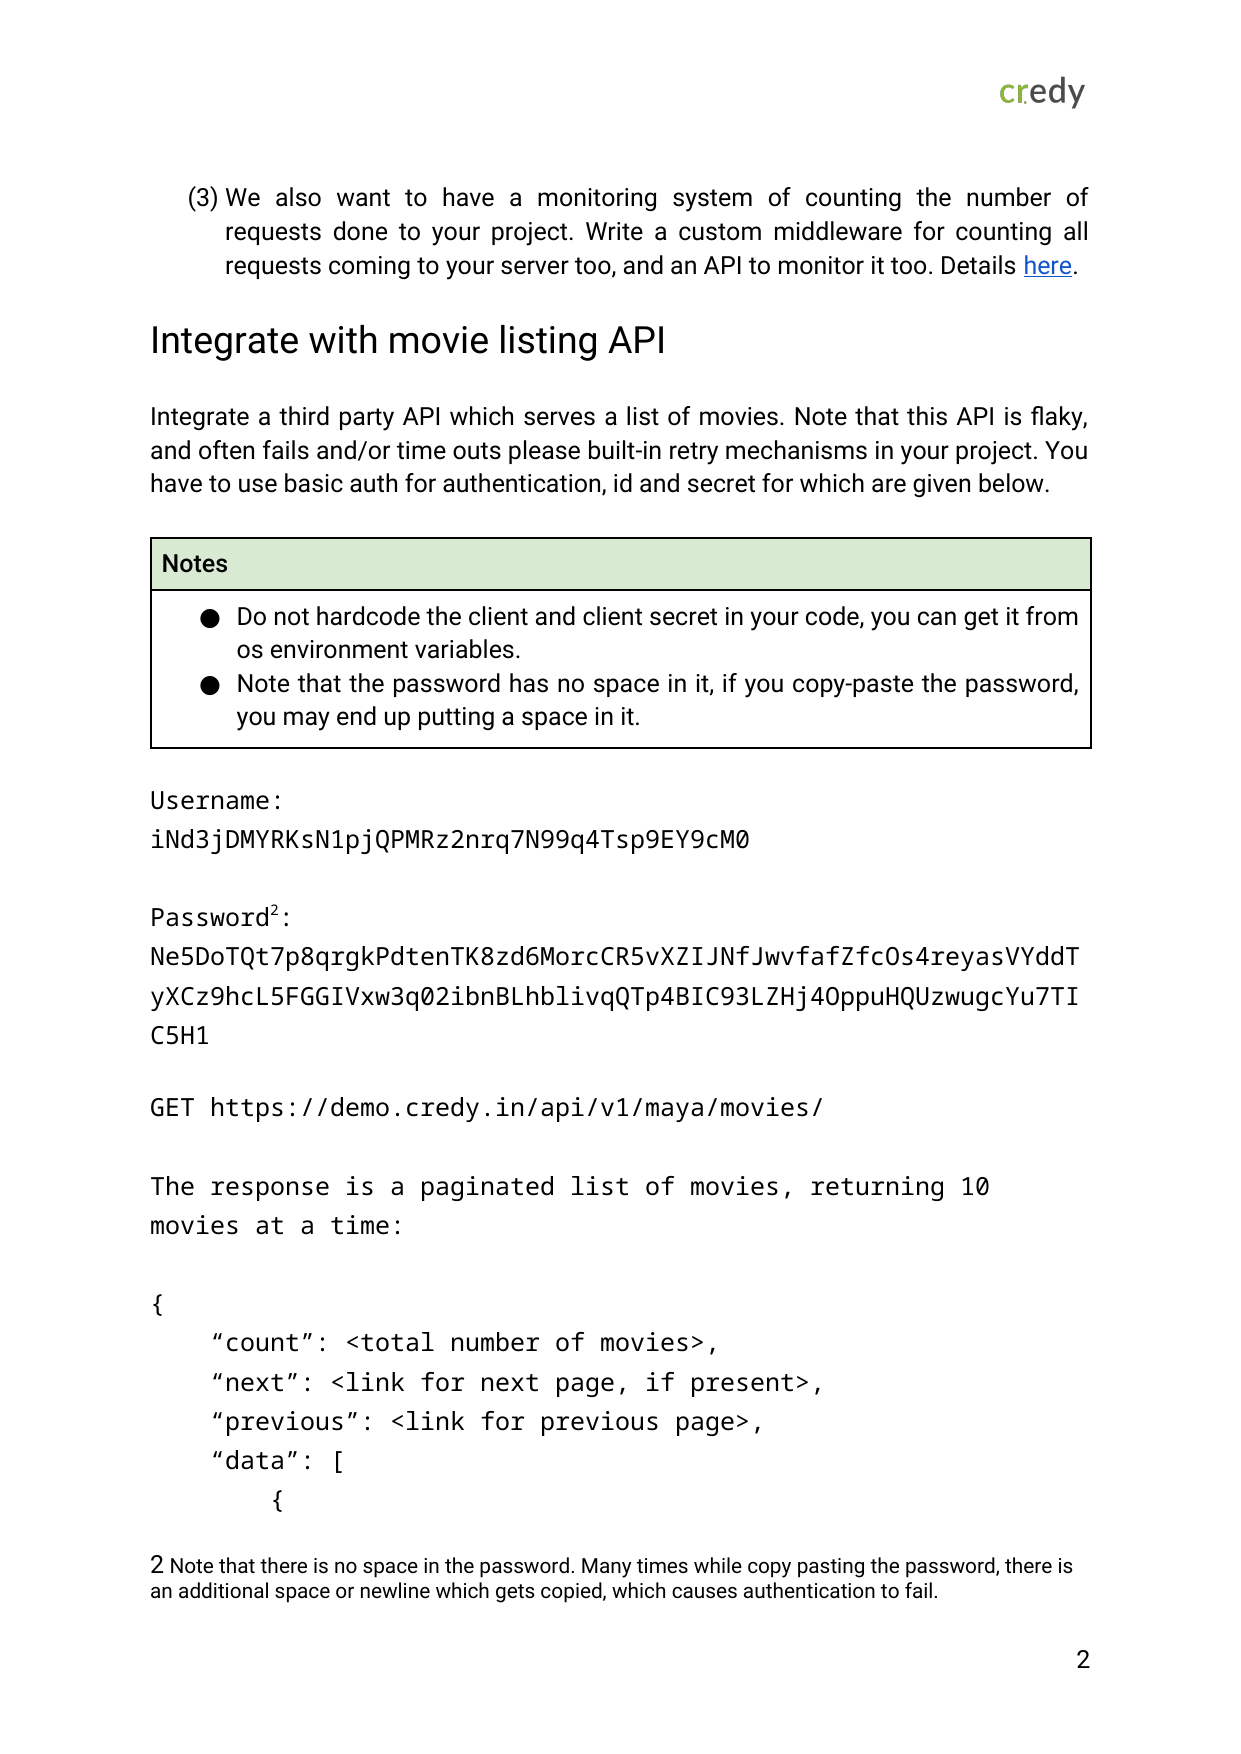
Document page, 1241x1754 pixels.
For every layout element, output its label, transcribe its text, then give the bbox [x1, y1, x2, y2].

text “next”: <link for next page, if present>, [150, 1364, 1090, 1398]
text { [150, 1286, 1090, 1320]
text “previous”: <link for previous page>, [150, 1403, 1090, 1437]
text Password: [150, 900, 1090, 934]
text GET https://demo.credy.in/api/v1/maya/movies/ [150, 1090, 1090, 1124]
text { [150, 1482, 1090, 1516]
subtitle Integrate with movie listing API [150, 318, 1090, 362]
table_header Notes [152, 539, 1090, 589]
list We also want to have a monitoring system of counting the number of requests done to your project. Write a custom middleware for counting all requests coming to your server too, and an API to monitor it too. Details here. [187, 184, 1090, 280]
picture [996, 75, 1091, 112]
text Integrate a third party API which serves a list of movies. Note that this API is flaky, and often fails and/or time outs please built-in retry mechanisms in your project. You have to use basic auth for authentication, id and secret for which are given below. [150, 402, 1090, 499]
table_cell Do not hardcode the client and client secret in your code, you can get it from os environment variables. Note that the password has no space in it, if you copy-paste the password, you may end up putting a space in it. [152, 591, 1090, 747]
text iNd3jDMYRKsN1pjQPMRz2nrq7N99q4Tsp9EY9cM0 [150, 821, 1090, 856]
text “data”: [ [150, 1443, 1090, 1477]
text The response is a paginated list of movies, returning 10 movies at a time: [150, 1168, 1090, 1242]
text “count”: <total number of movies>, [150, 1325, 1090, 1359]
text Username: [150, 782, 1090, 816]
text Ne5DoTQt7p8qrgkPdtenTK8zd6MorcCR5vXZIJNfJwvfafZfcOs4reyasVYddTyXCz9hcL5FGGIVxw3q02ibnBLhblivqQTp4BIC93LZHj4OppuHQUzwugcYu7TIC5H1 [150, 939, 1090, 1051]
